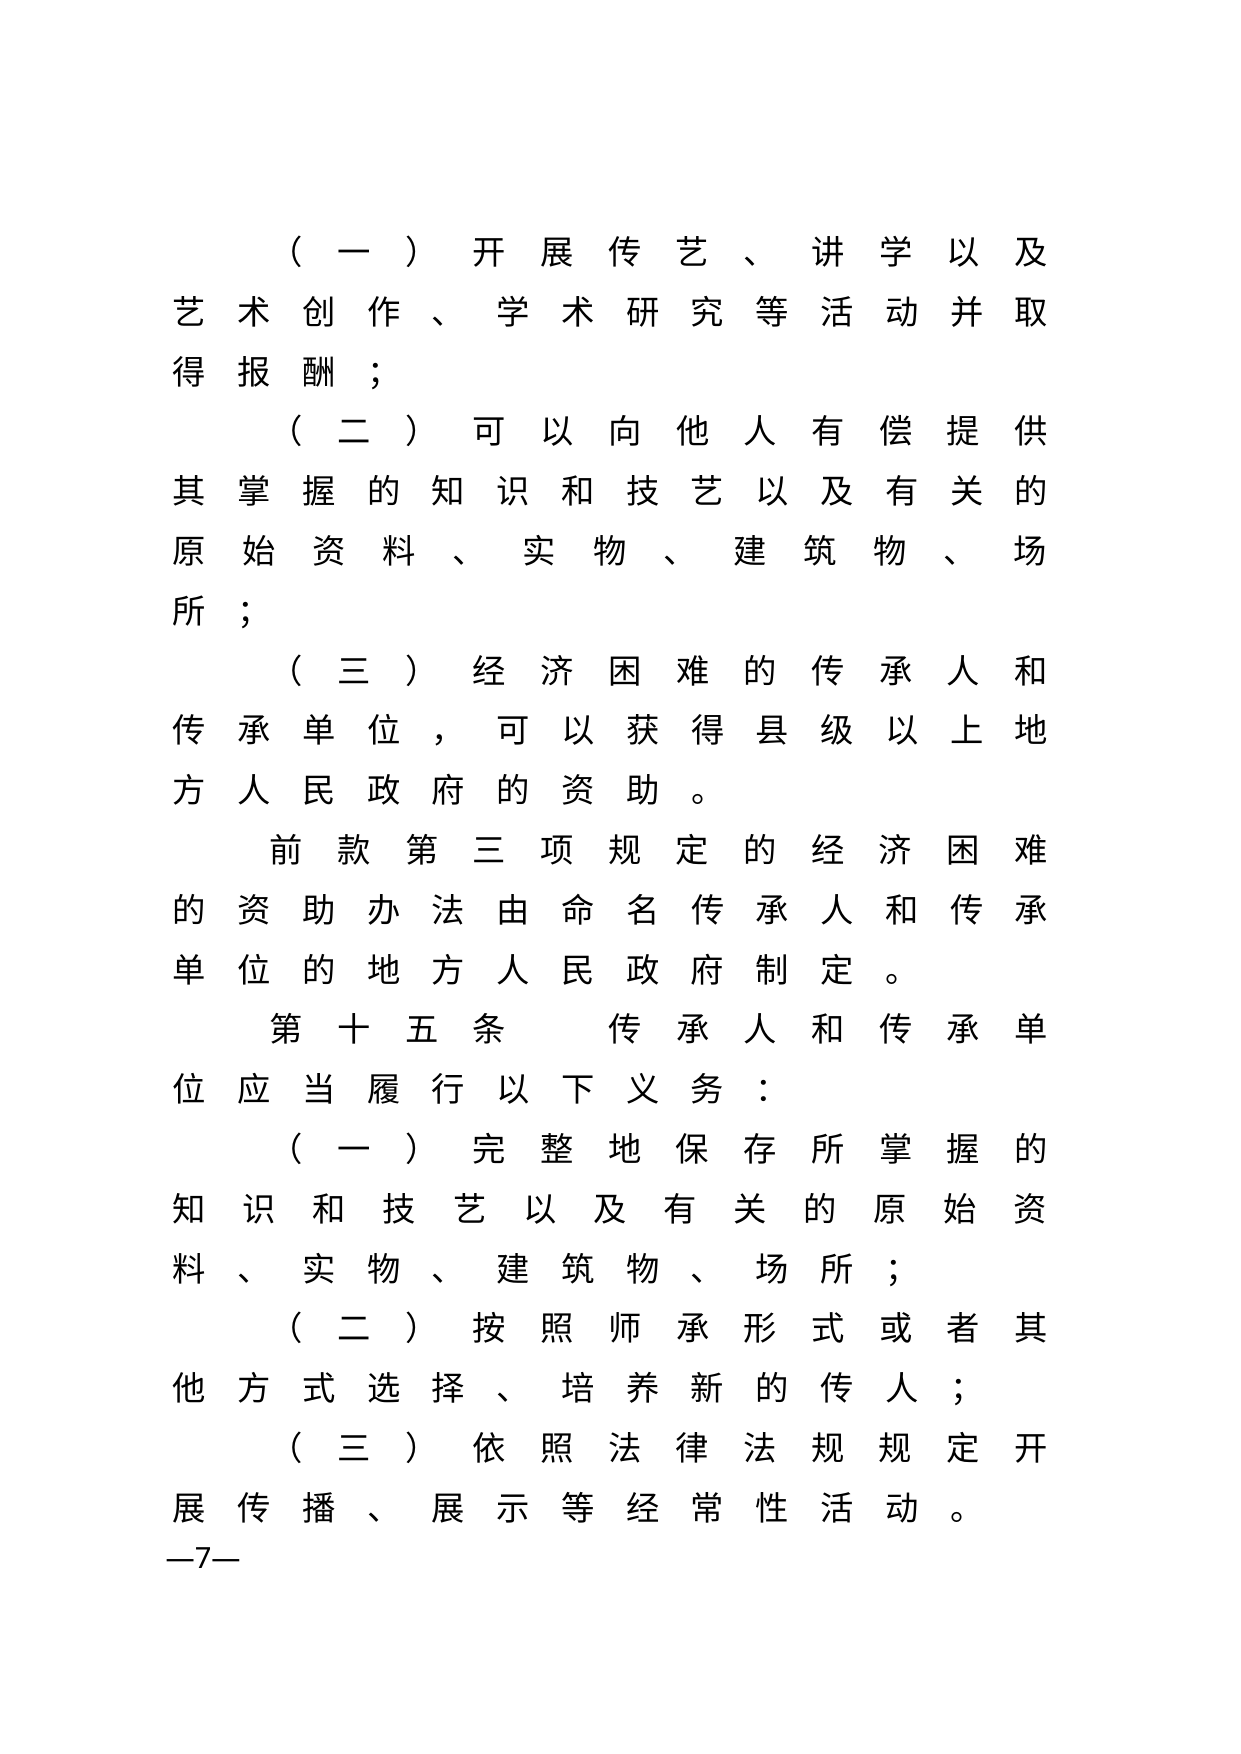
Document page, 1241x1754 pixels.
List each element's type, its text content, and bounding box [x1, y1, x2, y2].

text （三）经济困难的传承人和传承单位，可以获得县级以上地方人民政府的资助。 [172, 639, 1079, 818]
text （一）完整地保存所掌握的知识和技艺以及有关的原始资料、实物、建筑物、场所； [172, 1117, 1079, 1296]
text （二）可以向他人有偿提供其掌握的知识和技艺以及有关的原始资料、实物、建筑物、场所； [172, 399, 1079, 639]
text （二）按照师承形式或者其他方式选择、培养新的传人； [172, 1296, 1079, 1416]
text （一）开展传艺、讲学以及艺术创作、学术研究等活动并取得报酬； [172, 220, 1079, 399]
text 第十五条 传承人和传承单位应当履行以下义务： [172, 997, 1079, 1117]
text 前款第三项规定的经济困难的资助办法由命名传承人和传承单位的地方人民政府制定。 [172, 818, 1079, 997]
text （三）依照法律法规规定开展传播、展示等经常性活动。 [172, 1416, 1079, 1536]
